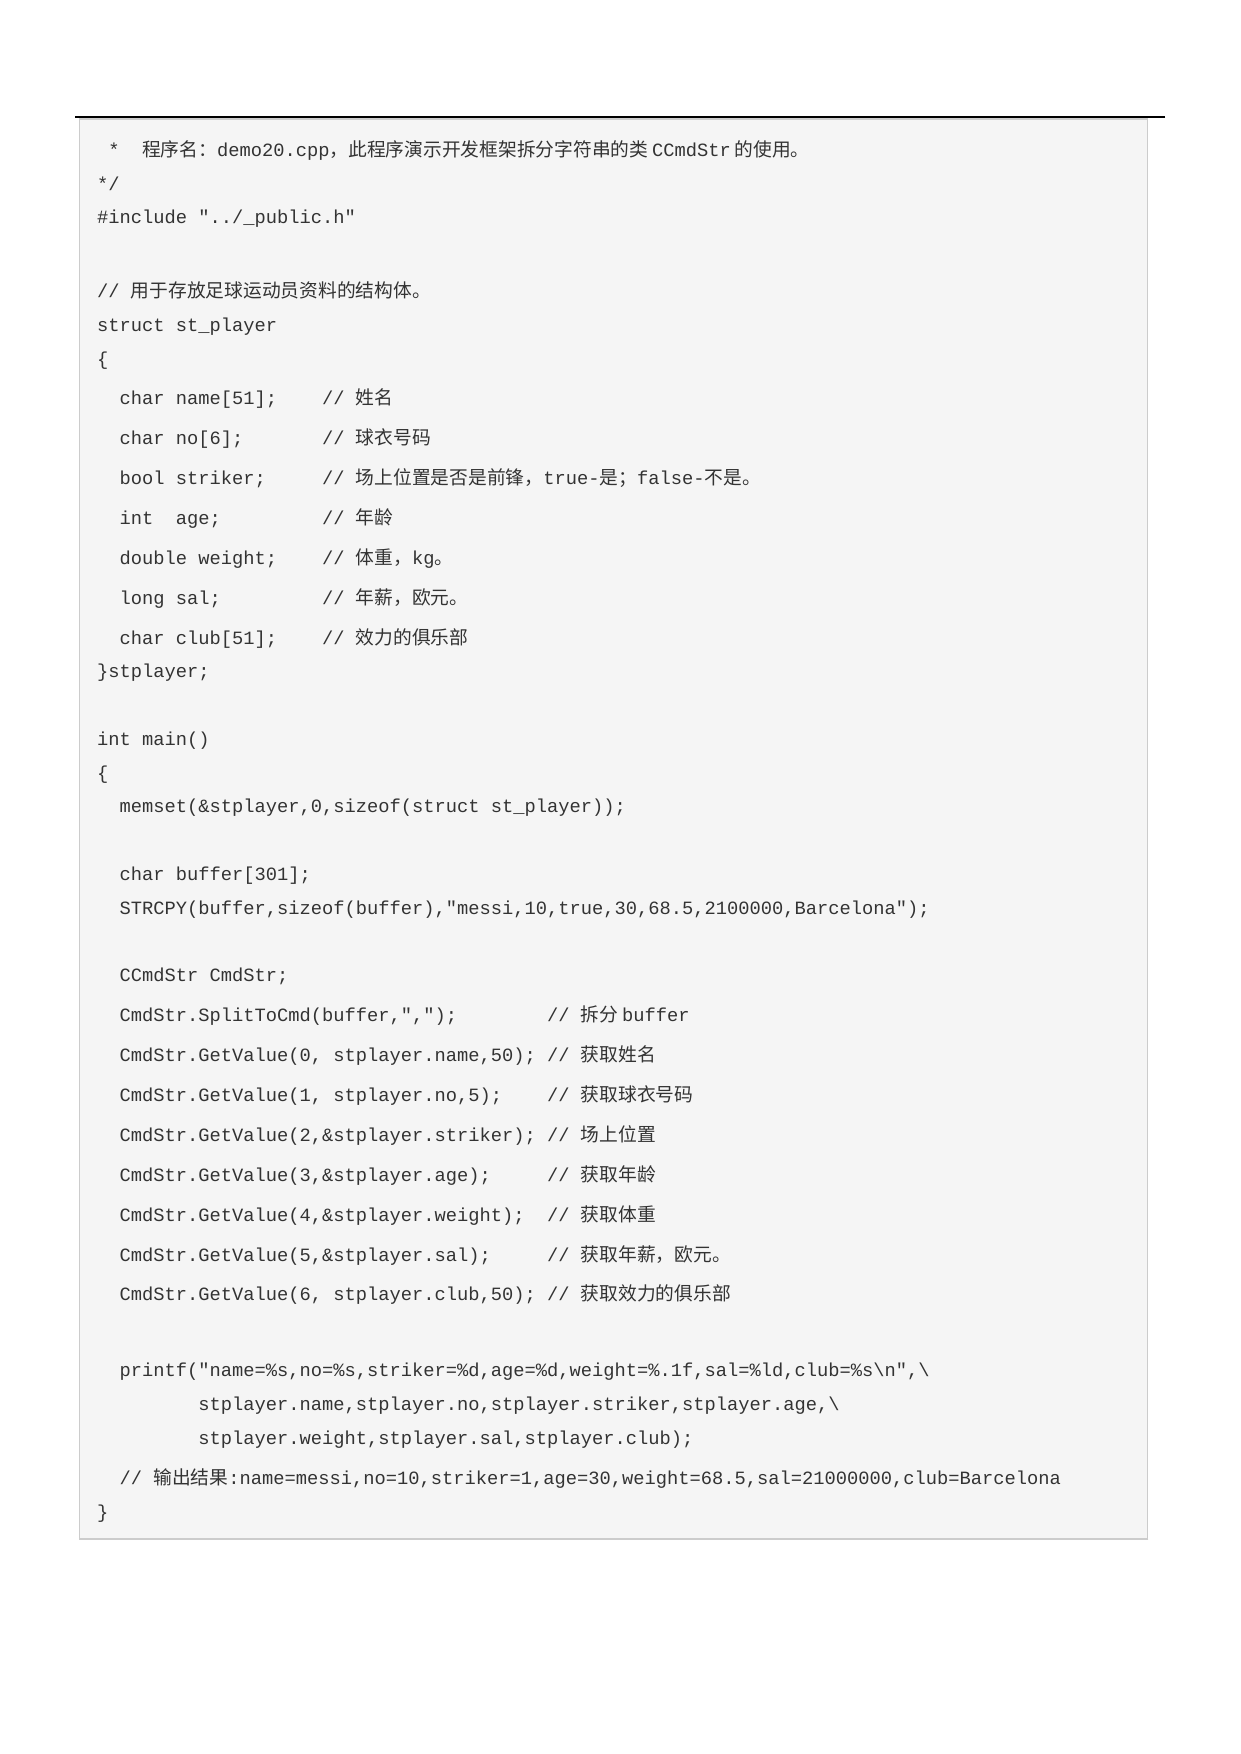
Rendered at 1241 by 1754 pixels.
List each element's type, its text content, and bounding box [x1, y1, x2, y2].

text char no[6]; // 球衣号码 [80, 407, 1147, 447]
text #include "../_public.h" [80, 192, 1147, 226]
text struct st_player [80, 299, 1147, 333]
text CmdStr.GetValue(5,&stplayer.sal); // 获取年薪，欧元。 [80, 1223, 1147, 1263]
text CmdStr.GetValue(6, stplayer.club,50); // 获取效力的俱乐部 [80, 1263, 1147, 1303]
text }stplayer; [80, 646, 1147, 680]
text CmdStr.GetValue(1, stplayer.no,5); // 获取球衣号码 [80, 1063, 1147, 1103]
text * 程序名：demo20.cpp，此程序演示开发框架拆分字符串的类CCmdStr的使用。 [80, 120, 1147, 158]
text CmdStr.GetValue(0, stplayer.name,50); // 获取姓名 [80, 1023, 1147, 1063]
text // 用于存放足球运动员资料的结构体。 [80, 259, 1147, 299]
text CCmdStr CmdStr; [80, 950, 1147, 984]
text printf("name=%s,no=%s,striker=%d,age=%d,weight=%.1f,sal=%ld,club=%s\n",\ [80, 1345, 1147, 1379]
text CmdStr.SplitToCmd(buffer,","); // 拆分buffer [80, 984, 1147, 1023]
text { [80, 333, 1147, 367]
text bool striker; // 场上位置是否是前锋，true-是；false-不是。 [80, 447, 1147, 487]
text long sal; // 年薪，欧元。 [80, 566, 1147, 606]
text CmdStr.GetValue(2,&stplayer.striker); // 场上位置 [80, 1103, 1147, 1143]
text */ [80, 158, 1147, 192]
text double weight; // 体重，kg。 [80, 526, 1147, 566]
text STRCPY(buffer,sizeof(buffer),"messi,10,true,30,68.5,2100000,Barcelona"); [80, 882, 1147, 916]
text stplayer.name,stplayer.no,stplayer.striker,stplayer.age,\ [80, 1379, 1147, 1413]
text char buffer[301]; [80, 849, 1147, 882]
text CmdStr.GetValue(3,&stplayer.age); // 获取年龄 [80, 1143, 1147, 1183]
text stplayer.weight,stplayer.sal,stplayer.club); [80, 1413, 1147, 1446]
text } [80, 1486, 1147, 1538]
text // 输出结果:name=messi,no=10,striker=1,age=30,weight=68.5,sal=21000000,club=Barcelona [80, 1446, 1147, 1486]
text char club[51]; // 效力的俱乐部 [80, 606, 1147, 646]
text int age; // 年龄 [80, 487, 1147, 526]
text { [80, 747, 1147, 781]
text CmdStr.GetValue(4,&stplayer.weight); // 获取体重 [80, 1183, 1147, 1223]
text char name[51]; // 姓名 [80, 367, 1147, 407]
text memset(&stplayer,0,sizeof(struct st_player)); [80, 781, 1147, 815]
text int main() [80, 714, 1147, 747]
